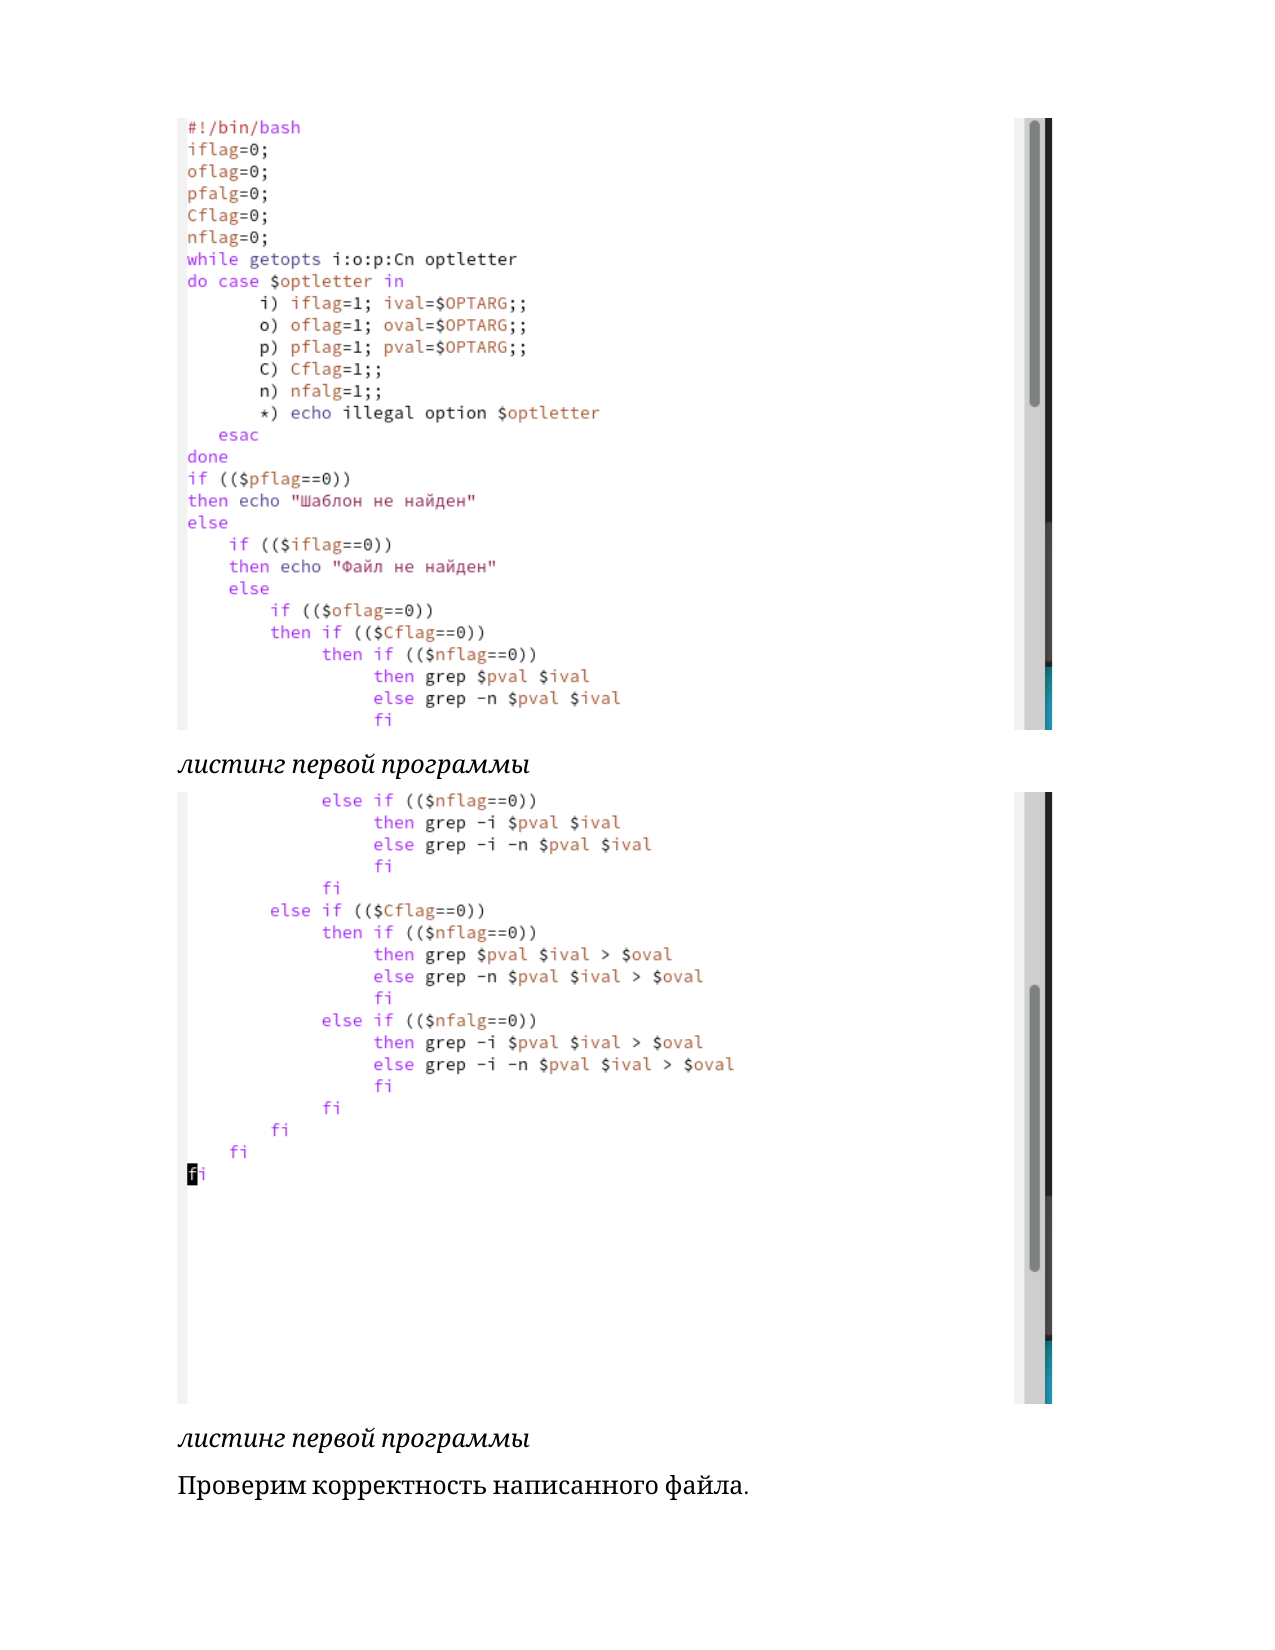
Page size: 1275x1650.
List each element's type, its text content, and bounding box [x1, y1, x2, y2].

text листинг первой программы [177, 1424, 1186, 1453]
picture [177, 792, 1053, 1404]
text Проверим корректность написанного файла. [177, 1472, 1186, 1501]
text листинг первой программы [177, 751, 1186, 779]
picture [177, 118, 1053, 730]
